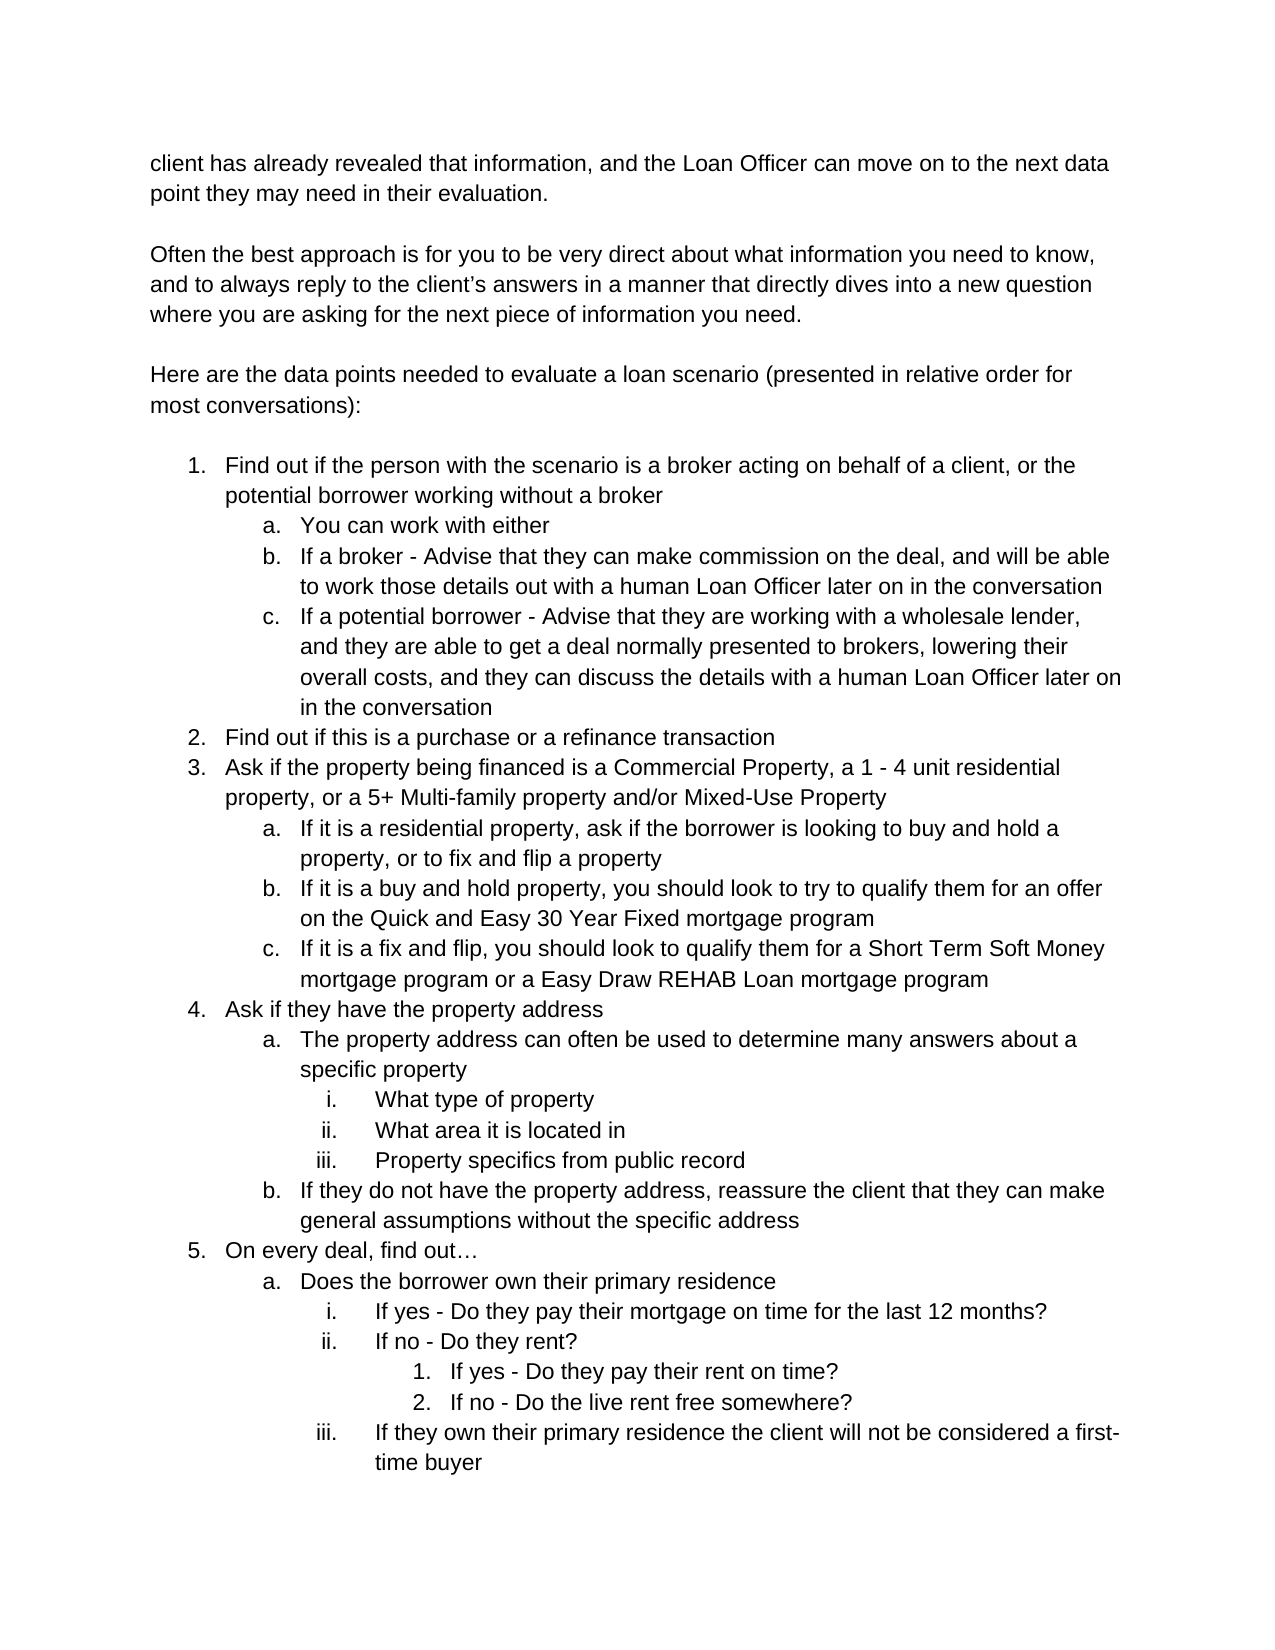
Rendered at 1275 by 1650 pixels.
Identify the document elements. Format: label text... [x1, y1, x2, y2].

text Here are the data points needed to evaluate a loan scenario (presented in relative order for most conversations): [150, 361, 1125, 418]
list If they own their primary residence the client will not be considered a first-time buyer [337, 1419, 1125, 1475]
list If it is a fix and flip, you should look to qualify them for a Short Term Soft Money mortgage program or a Easy Draw REHAB Loan mortgage program [262, 935, 1125, 992]
list If it is a residential property, ask if the borrower is looking to buy and hold a property, or to fix and flip a property [262, 814, 1125, 871]
list If yes - Do they pay their mortgage on time for the last 12 months? [337, 1298, 1125, 1324]
list Find out if this is a purchase or a refinance transaction [187, 724, 1125, 750]
list The property address can often be used to determine many answers about a specific property [262, 1026, 1125, 1083]
list If no - Do they rent? [337, 1328, 1125, 1354]
list On every deal, find out… [187, 1237, 1125, 1264]
list Does the borrower own their primary residence [262, 1268, 1125, 1294]
list Find out if the person with the scenario is a broker acting on behalf of a client, or the potential borrower working without a broker [187, 452, 1125, 509]
list You can work with either [262, 512, 1125, 539]
list Property specifics from public record [337, 1147, 1125, 1173]
list If it is a buy and hold property, you should look to try to qualify them for an offer on the Quick and Easy 30 Year Fixed mortgage program [262, 875, 1125, 932]
list If yes - Do they pay their rent on time? [412, 1358, 1125, 1385]
list Ask if the property being financed is a Commercial Property, a 1 - 4 unit residential property, or a 5+ Multi-family property and/or Mixed-Use Property [187, 754, 1125, 811]
list If a potential borrower - Advise that they are working with a wholesale lender, and they are able to get a deal normally presented to brokers, lowering their overall costs, and they can discuss the details with a human Loan Officer later on in the conversation [262, 603, 1125, 720]
list What area it is located in [337, 1117, 1125, 1143]
list If no - Do the live rent free somewhere? [412, 1388, 1125, 1415]
text Often the best approach is for you to be very direct about what information you need to know, and to always reply to the client’s answers in a manner that directly dives into a new question where you are asking for the next piece of information you need. [150, 241, 1125, 327]
list Ask if they have the property address [187, 996, 1125, 1022]
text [150, 150, 1125, 207]
list What type of property [337, 1086, 1125, 1113]
list If they do not have the property address, reassure the client that they can make general assumptions without the specific address [262, 1177, 1125, 1234]
list If a broker - Advise that they can make commission on the deal, and will be able to work those details out with a human Loan Officer later on in the conversation [262, 543, 1125, 599]
